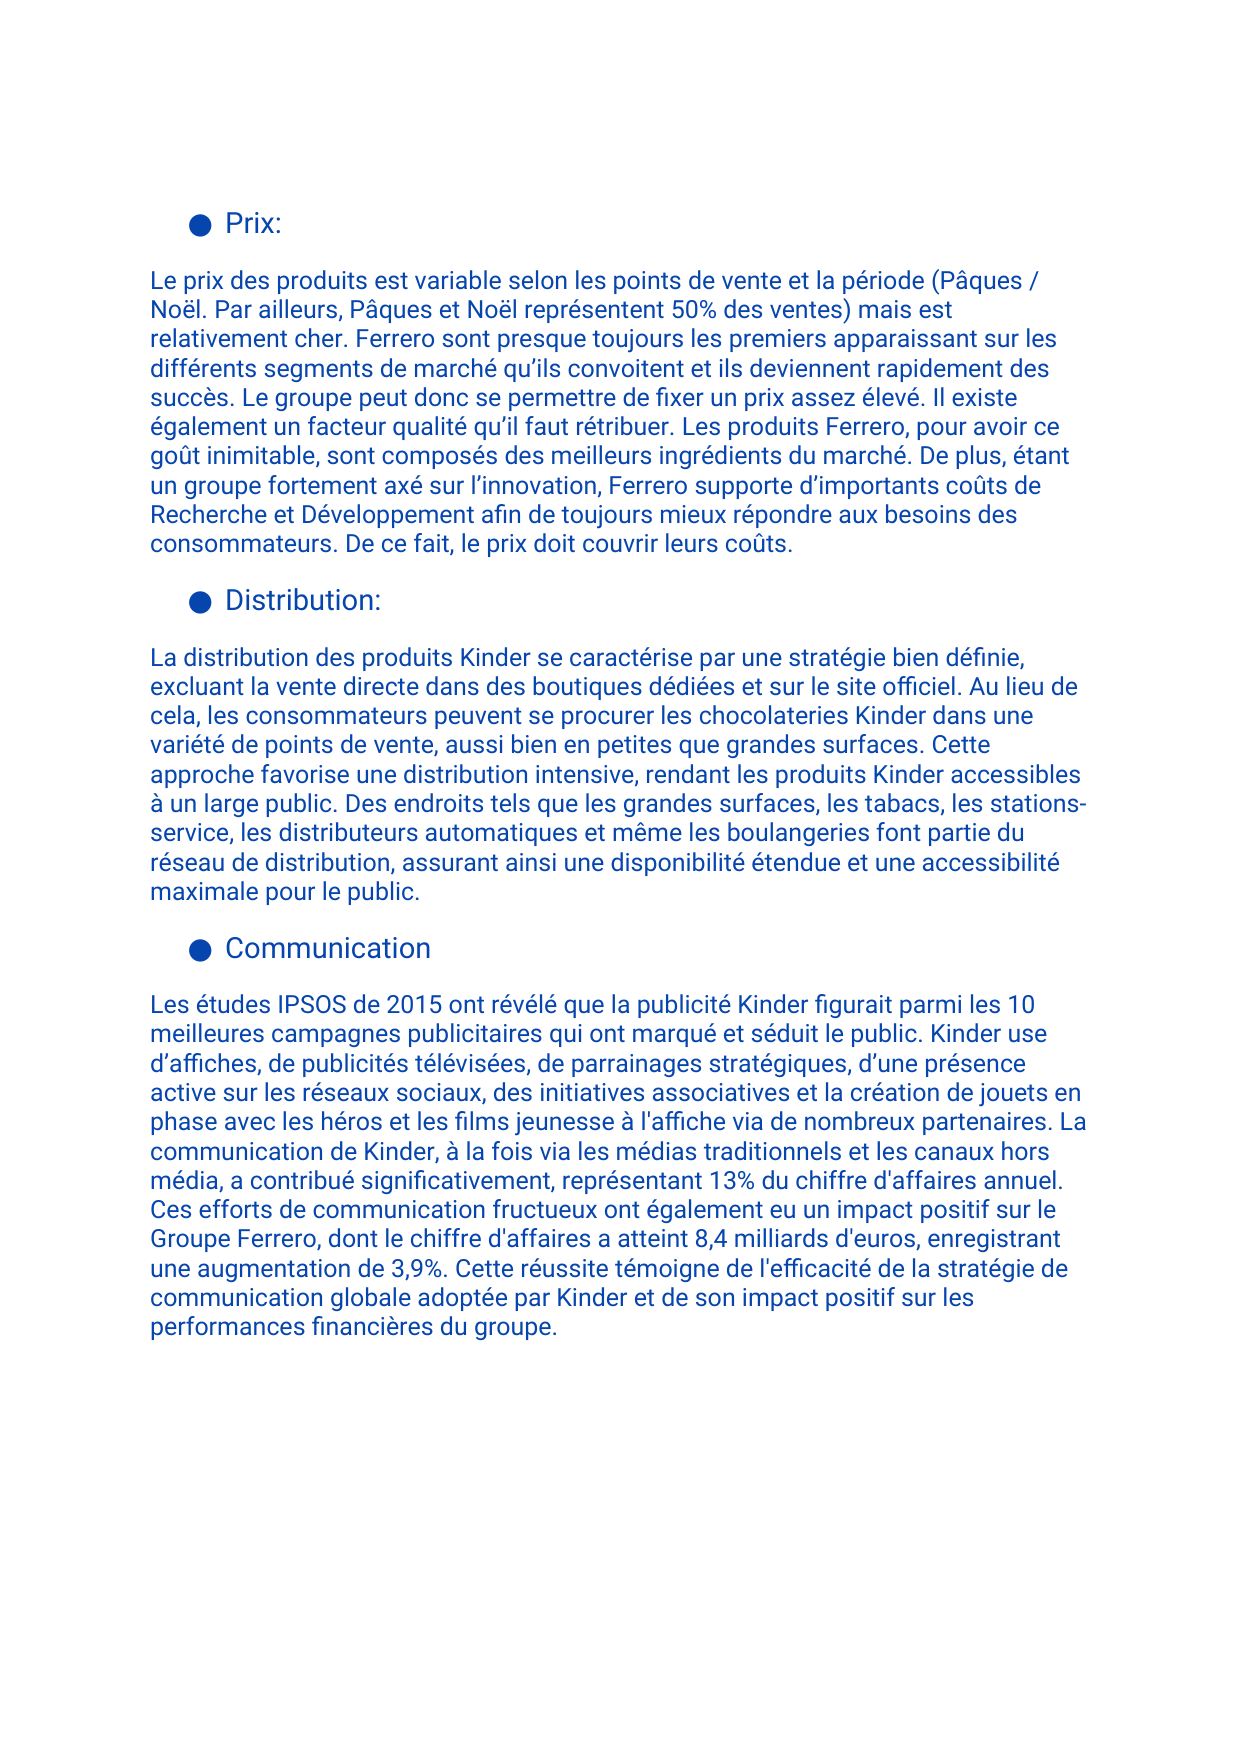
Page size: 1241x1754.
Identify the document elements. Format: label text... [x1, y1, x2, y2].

text La distribution des produits Kinder se caractérise par une stratégie bien définie, excluant la vente directe dans des boutiques dédiées et sur le site officiel. Au lieu de cela, les consommateurs peuvent se procurer les chocolateries Kinder dans une variété de points de vente, aussi bien en petites que grandes surfaces. Cette approche favorise une distribution intensive, rendant les produits Kinder accessibles à un large public. Des endroits tels que les grandes surfaces, les tabacs, les stations-service, les distributeurs automatiques et même les boulangeries font partie du réseau de distribution, assurant ainsi une disponibilité étendue et une accessibilité maximale pour le public. [150, 643, 1090, 906]
list Communication [187, 931, 1090, 965]
list Prix: [187, 207, 1090, 241]
text Le prix des produits est variable selon les points de vente et la période (Pâques / Noël. Par ailleurs, Pâques et Noël représentent 50% des ventes) mais est relativement cher. Ferrero sont presque toujours les premiers apparaissant sur les différents segments de marché qu’ils convoitent et ils deviennent rapidement des succès. Le groupe peut donc se permettre de fixer un prix assez élevé. Il existe également un facteur qualité qu’il faut rétribuer. Les produits Ferrero, pour avoir ce goût inimitable, sont composés des meilleurs ingrédients du marché. De plus, étant un groupe fortement axé sur l’innovation, Ferrero supporte d’importants coûts de Recherche et Développement afin de toujours mieux répondre aux besoins des consommateurs. De ce fait, le prix doit couvrir leurs coûts. [150, 266, 1090, 559]
list Distribution: [187, 584, 1090, 618]
text Les études IPSOS de 2015 ont révélé que la publicité Kinder figurait parmi les 10 meilleures campagnes publicitaires qui ont marqué et séduit le public. Kinder use d’affiches, de publicités télévisées, de parrainages stratégiques, d’une présence active sur les réseaux sociaux, des initiatives associatives et la création de jouets en phase avec les héros et les films jeunesse à l'affiche via de nombreux partenaires. La communication de Kinder, à la fois via les médias traditionnels et les canaux hors média, a contribué significativement, représentant 13% du chiffre d'affaires annuel. Ces efforts de communication fructueux ont également eu un impact positif sur le Groupe Ferrero, dont le chiffre d'affaires a atteint 8,4 milliards d'euros, enregistrant une augmentation de 3,9%. Cette réussite témoigne de l'efficacité de la stratégie de communication globale adoptée par Kinder et de son impact positif sur les performances financières du groupe. [150, 990, 1090, 1342]
